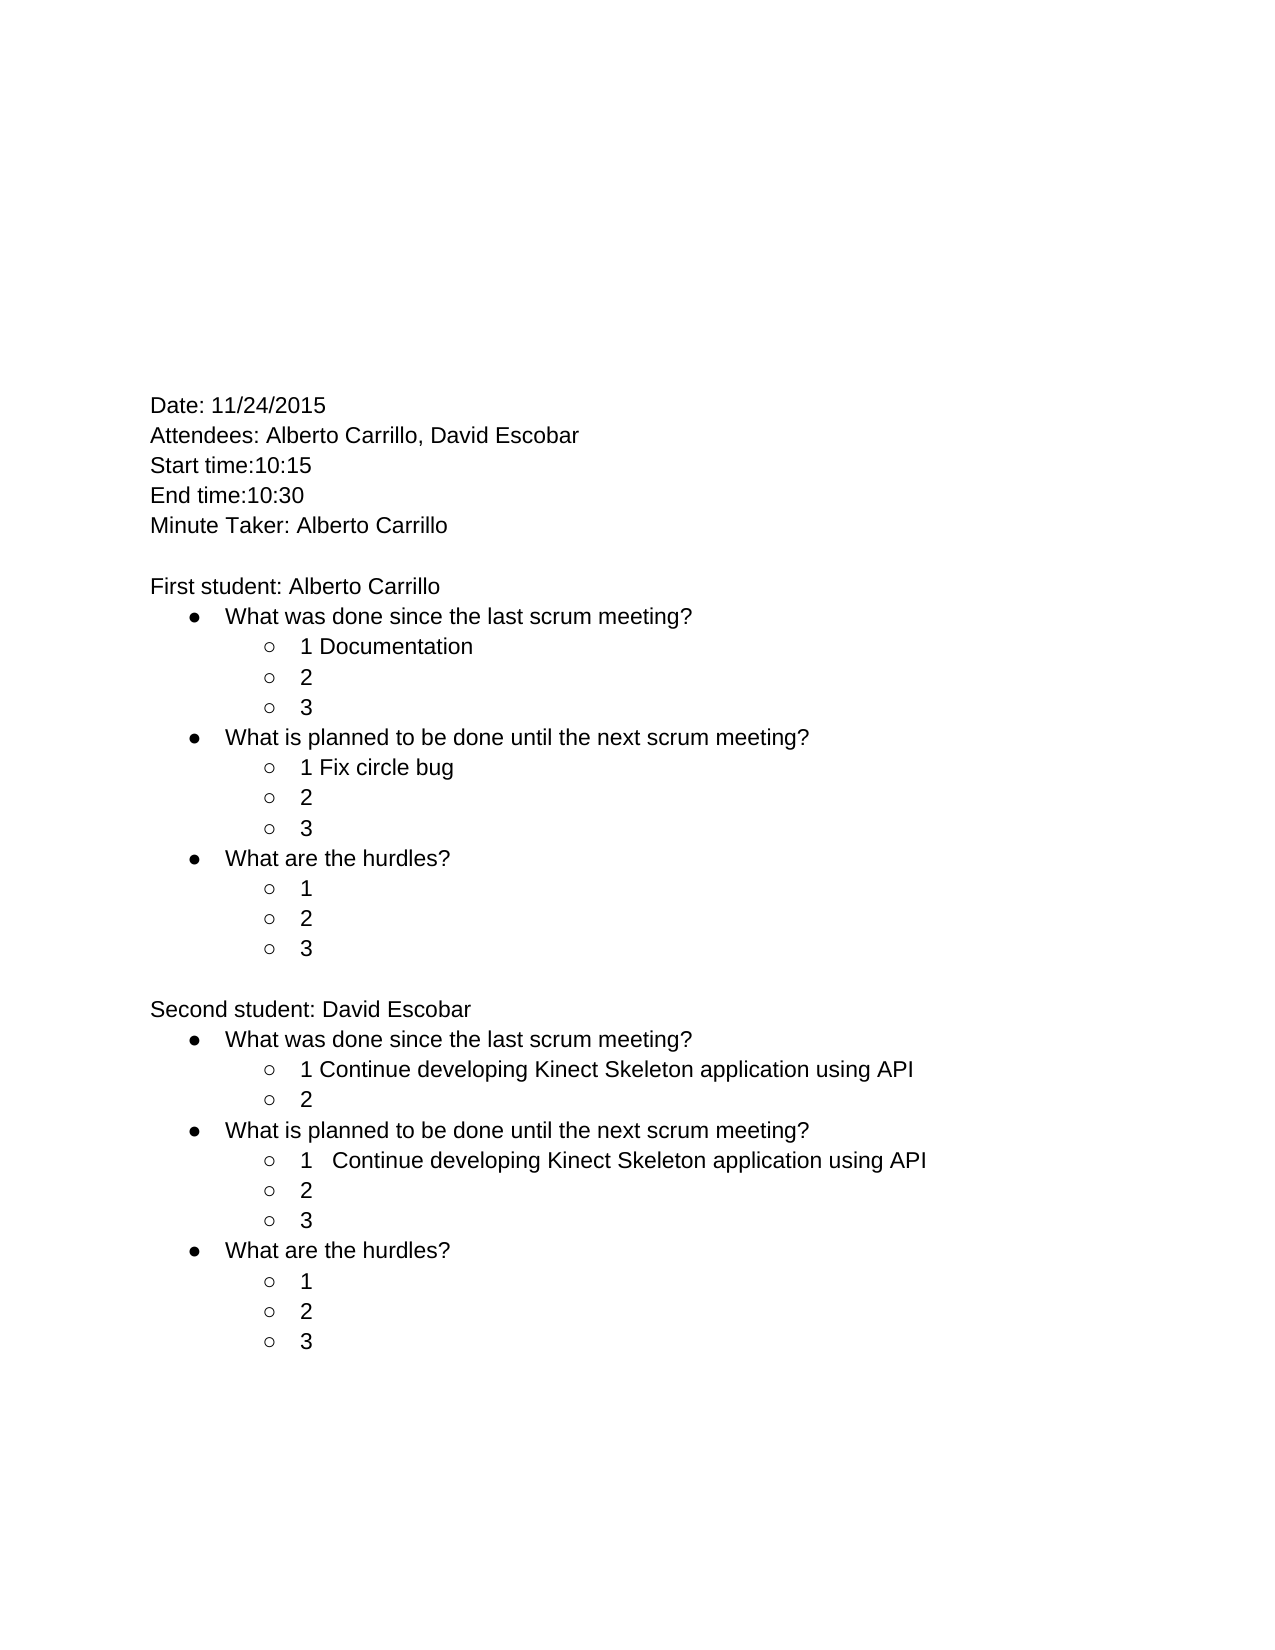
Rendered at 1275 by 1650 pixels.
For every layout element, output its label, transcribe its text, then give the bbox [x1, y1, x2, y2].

list 3 [262, 814, 1125, 841]
list 1 [262, 1268, 1125, 1294]
text Attendees: Alberto Carrillo, David Escobar [150, 422, 1125, 448]
list 3 [262, 935, 1125, 962]
text Date: 11/24/2015 [150, 392, 1125, 418]
list What are the hurdles? [187, 845, 1125, 871]
text First student: Alberto Carrillo [150, 573, 1125, 599]
list What was done since the last scrum meeting? [187, 603, 1125, 629]
list 3 [262, 1328, 1125, 1354]
list 1 Continue developing Kinect Skeleton application using API [262, 1056, 1125, 1083]
list 1 [262, 875, 1125, 901]
list 2 [262, 1298, 1125, 1324]
list What are the hurdles? [187, 1237, 1125, 1264]
text End time:10:30 [150, 482, 1125, 509]
list 3 [262, 1207, 1125, 1234]
list 2 [262, 663, 1125, 690]
list 1 Continue developing Kinect Skeleton application using API [262, 1147, 1125, 1173]
list 2 [262, 1177, 1125, 1203]
list 2 [262, 784, 1125, 811]
list What is planned to be done until the next scrum meeting? [187, 724, 1125, 750]
text Minute Taker: Alberto Carrillo [150, 512, 1125, 539]
list What was done since the last scrum meeting? [187, 1026, 1125, 1052]
list 3 [262, 694, 1125, 720]
list 2 [262, 905, 1125, 932]
list What is planned to be done until the next scrum meeting? [187, 1117, 1125, 1143]
text Start time:10:15 [150, 452, 1125, 478]
list 2 [262, 1086, 1125, 1113]
list 1 Fix circle bug [262, 754, 1125, 781]
text Second student: David Escobar [150, 996, 1125, 1022]
list 1 Documentation [262, 633, 1125, 660]
